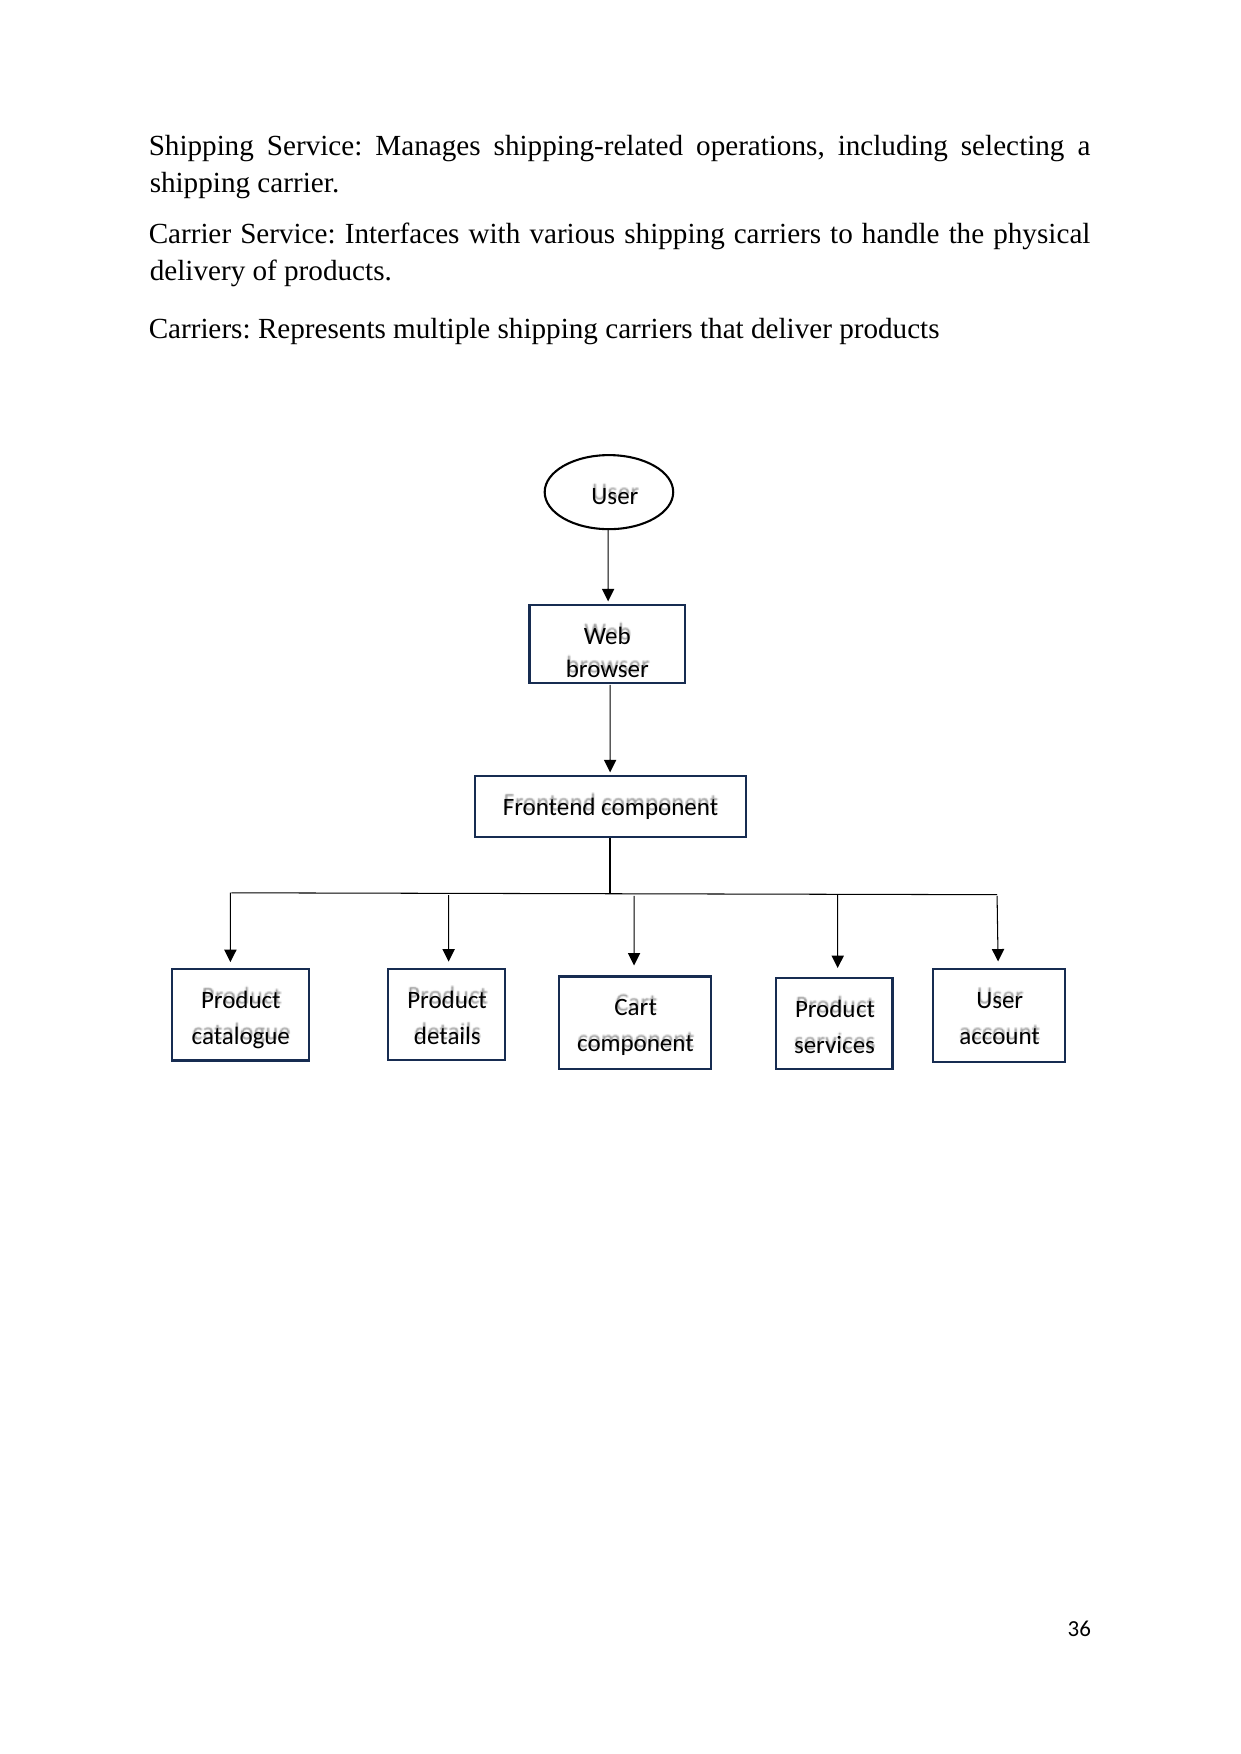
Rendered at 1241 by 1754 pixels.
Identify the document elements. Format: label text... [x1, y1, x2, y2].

picture [431, 998, 438, 1005]
picture [976, 985, 1025, 1005]
picture [407, 983, 489, 1005]
picture [624, 1041, 630, 1049]
picture [191, 1020, 291, 1045]
picture [238, 998, 244, 1005]
picture [590, 667, 597, 674]
picture [569, 667, 575, 674]
picture [416, 1034, 422, 1041]
picture [591, 482, 640, 501]
picture [591, 632, 597, 641]
picture [444, 998, 450, 1005]
picture [576, 1030, 695, 1053]
picture [832, 1007, 838, 1014]
picture [795, 993, 876, 1014]
picture [565, 653, 651, 674]
picture [649, 805, 655, 813]
picture [582, 620, 632, 641]
text Shipping Service: Manages shipping-related operations, including selecting a shipping carrier. [148, 128, 1091, 198]
text Carriers: Represents multiple shipping carriers that deliver products [148, 311, 1091, 344]
picture [614, 992, 658, 1012]
picture [793, 1030, 876, 1051]
picture [503, 790, 719, 816]
text Carrier Service: Interfaces with various shipping carriers to handle the physical delivery of products. [148, 216, 1091, 287]
picture [995, 1034, 1002, 1041]
picture [621, 634, 627, 641]
picture [201, 984, 283, 1005]
picture [225, 998, 232, 1005]
picture [413, 1020, 482, 1041]
picture [958, 1022, 1041, 1041]
picture [819, 1007, 826, 1014]
picture [859, 1007, 868, 1014]
